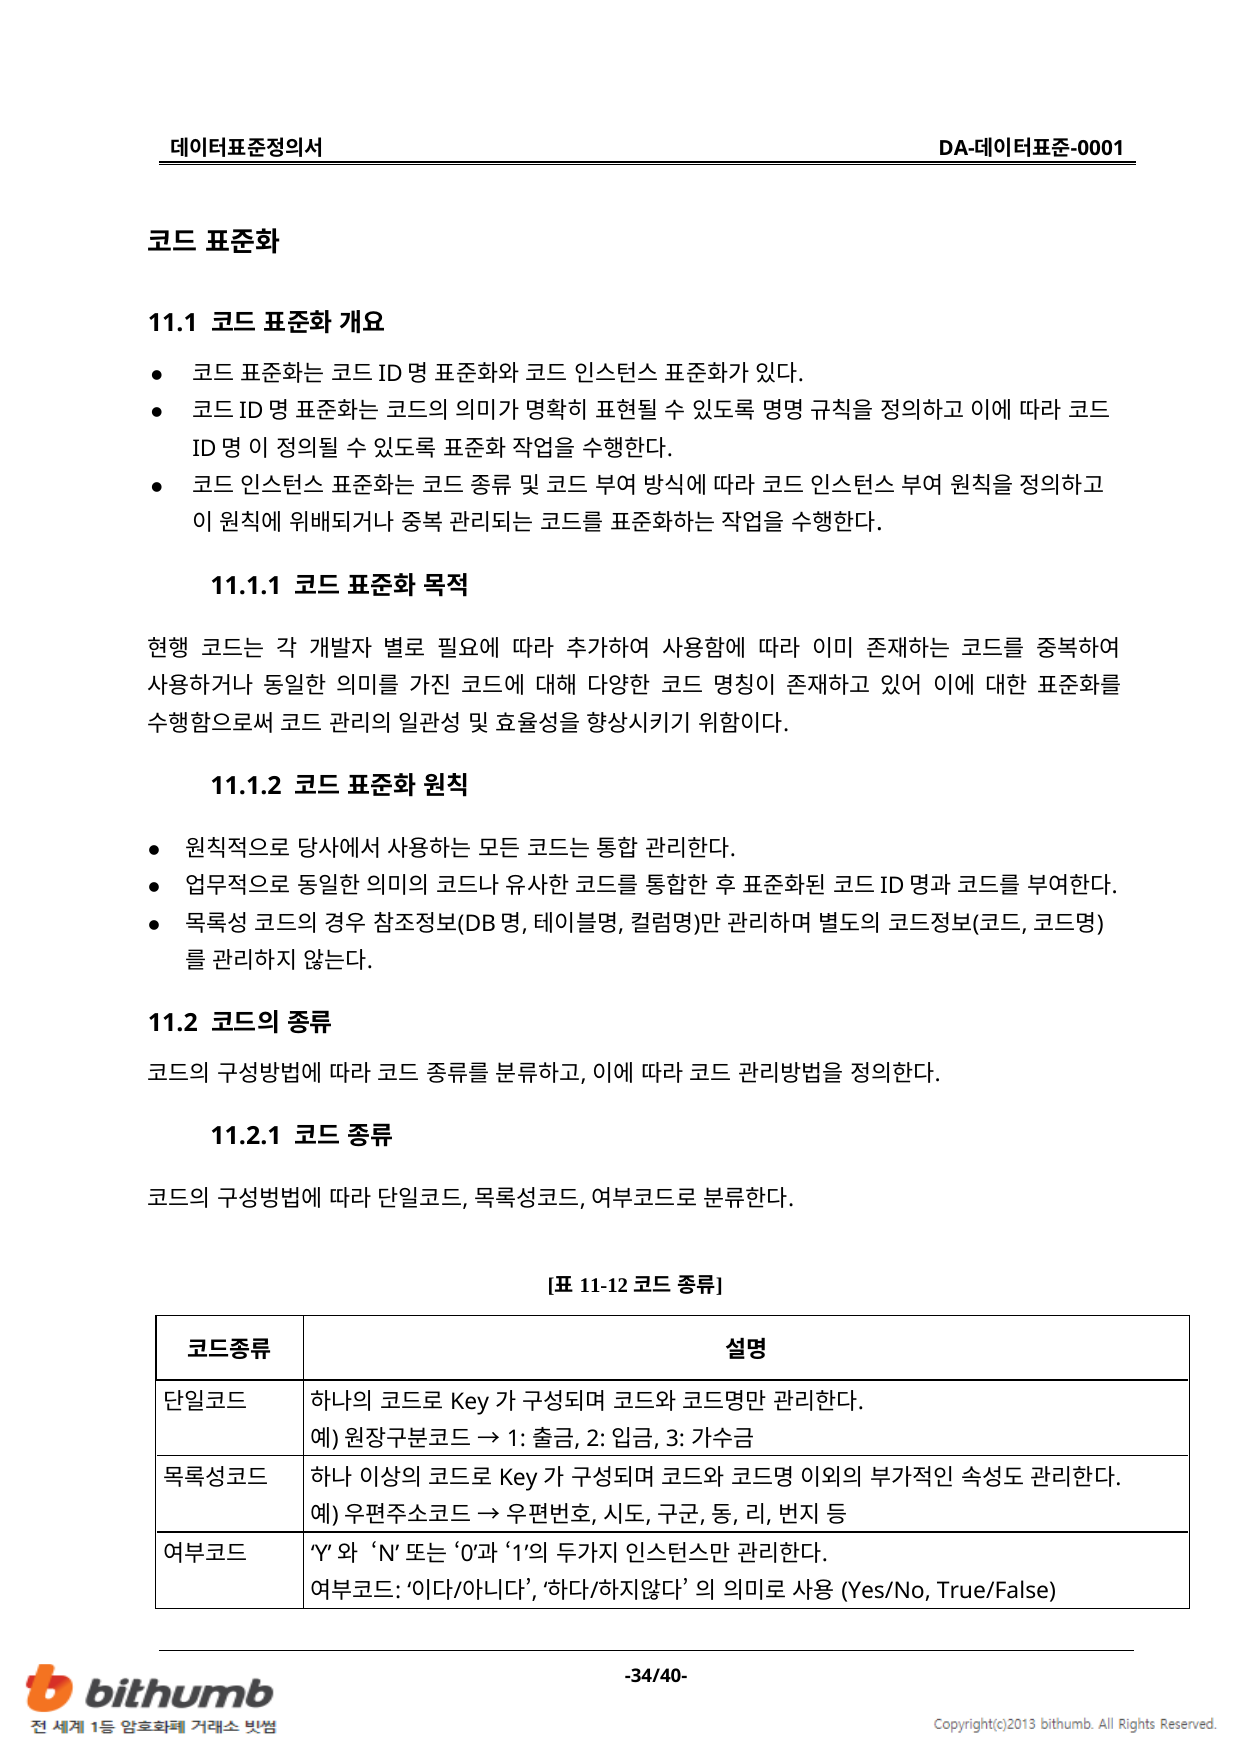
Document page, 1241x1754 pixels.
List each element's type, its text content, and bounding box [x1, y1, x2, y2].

subtitle 코드 표준화 목적 [210, 565, 1122, 602]
table_cell 하나 이상의 코드로 Key 가 구성되며 코드와 코드명 이외의 부가적인 속성도 관리한다. 예) 우편주소코드 → 우편번호, 시도, 구군, 동, 리, 번지 등 [304, 1455, 1189, 1531]
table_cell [304, 1531, 1189, 1607]
text 코드의 구성방법에 따라 코드 종류를 분류하고, 이에 따라 코드 관리방법을 정의한다. [148, 1052, 1122, 1090]
subtitle 코드 표준화 원칙 [210, 765, 1122, 802]
table_cell 하나의 코드로 Key 가 구성되며 코드와 코드명만 관리한다. 예) 원장구분코드 → 1: 출금, 2: 입금, 3: 가수금 [304, 1379, 1189, 1455]
table_header 설명 [304, 1316, 1189, 1379]
table_header 코드종류 [157, 1316, 303, 1379]
subtitle 코드 종류 [210, 1115, 1122, 1152]
picture [931, 1714, 1219, 1737]
table_cell 단일코드 [156, 1381, 303, 1455]
text 코드의 구성벙법에 따라 단일코드, 목록성코드, 여부코드로 분류한다. [148, 1177, 1122, 1215]
list 업무적으로 동일한 의미의 코드나 유사한 코드를 통합한 후 표준화된 코드ID명과 코드를 부여한다. [148, 865, 1122, 902]
table_cell 목록성코드 [156, 1456, 303, 1531]
subtitle 코드의 종류 [148, 1002, 1122, 1040]
text 현행 코드는 각 개발자 별로 필요에 따라 추가하여 사용함에 따라 이미 존재하는 코드를 중복하여 사용하거나 동일한 의미를 가진 코드에 대해 다양한 코드 명칭이 존재하고 있어 이에 대한 표준화를 수행함으로써 코드 관리의 일관성 및 효율성을 향상시키기 위함이다. [148, 627, 1122, 740]
picture [21, 1663, 283, 1741]
table_cell 여부코드 [156, 1532, 303, 1607]
subtitle 코드 표준화 [148, 202, 1122, 277]
subtitle 코드 표준화 개요 [148, 302, 1122, 340]
list 원칙적으로 당사에서 사용하는 모든 코드는 통합 관리한다. [148, 827, 1122, 865]
list 목록성 코드의 경우 참조정보(DB명, 테이블명, 컬럼명)만 관리하며 별도의 코드정보(코드, 코드명)를 관리하지 않는다. [148, 902, 1122, 977]
list 코드 인스턴스 표준화는 코드 종류 및 코드 부여 방식에 따라 코드 인스턴스 부여 원칙을 정의하고 이 원칙에 위배되거나 중복 관리되는 코드를 표준화하는 작업을 수행한다. [150, 465, 1122, 540]
list 코드ID명 표준화는 코드의 의미가 명확히 표현될 수 있도록 명명 규칙을 정의하고 이에 따라 코드ID명 이 정의될 수 있도록 표준화 작업을 수행한다. [150, 390, 1122, 465]
list 코드 표준화는 코드ID명 표준화와 코드 인스턴스 표준화가 있다. [150, 352, 1122, 390]
